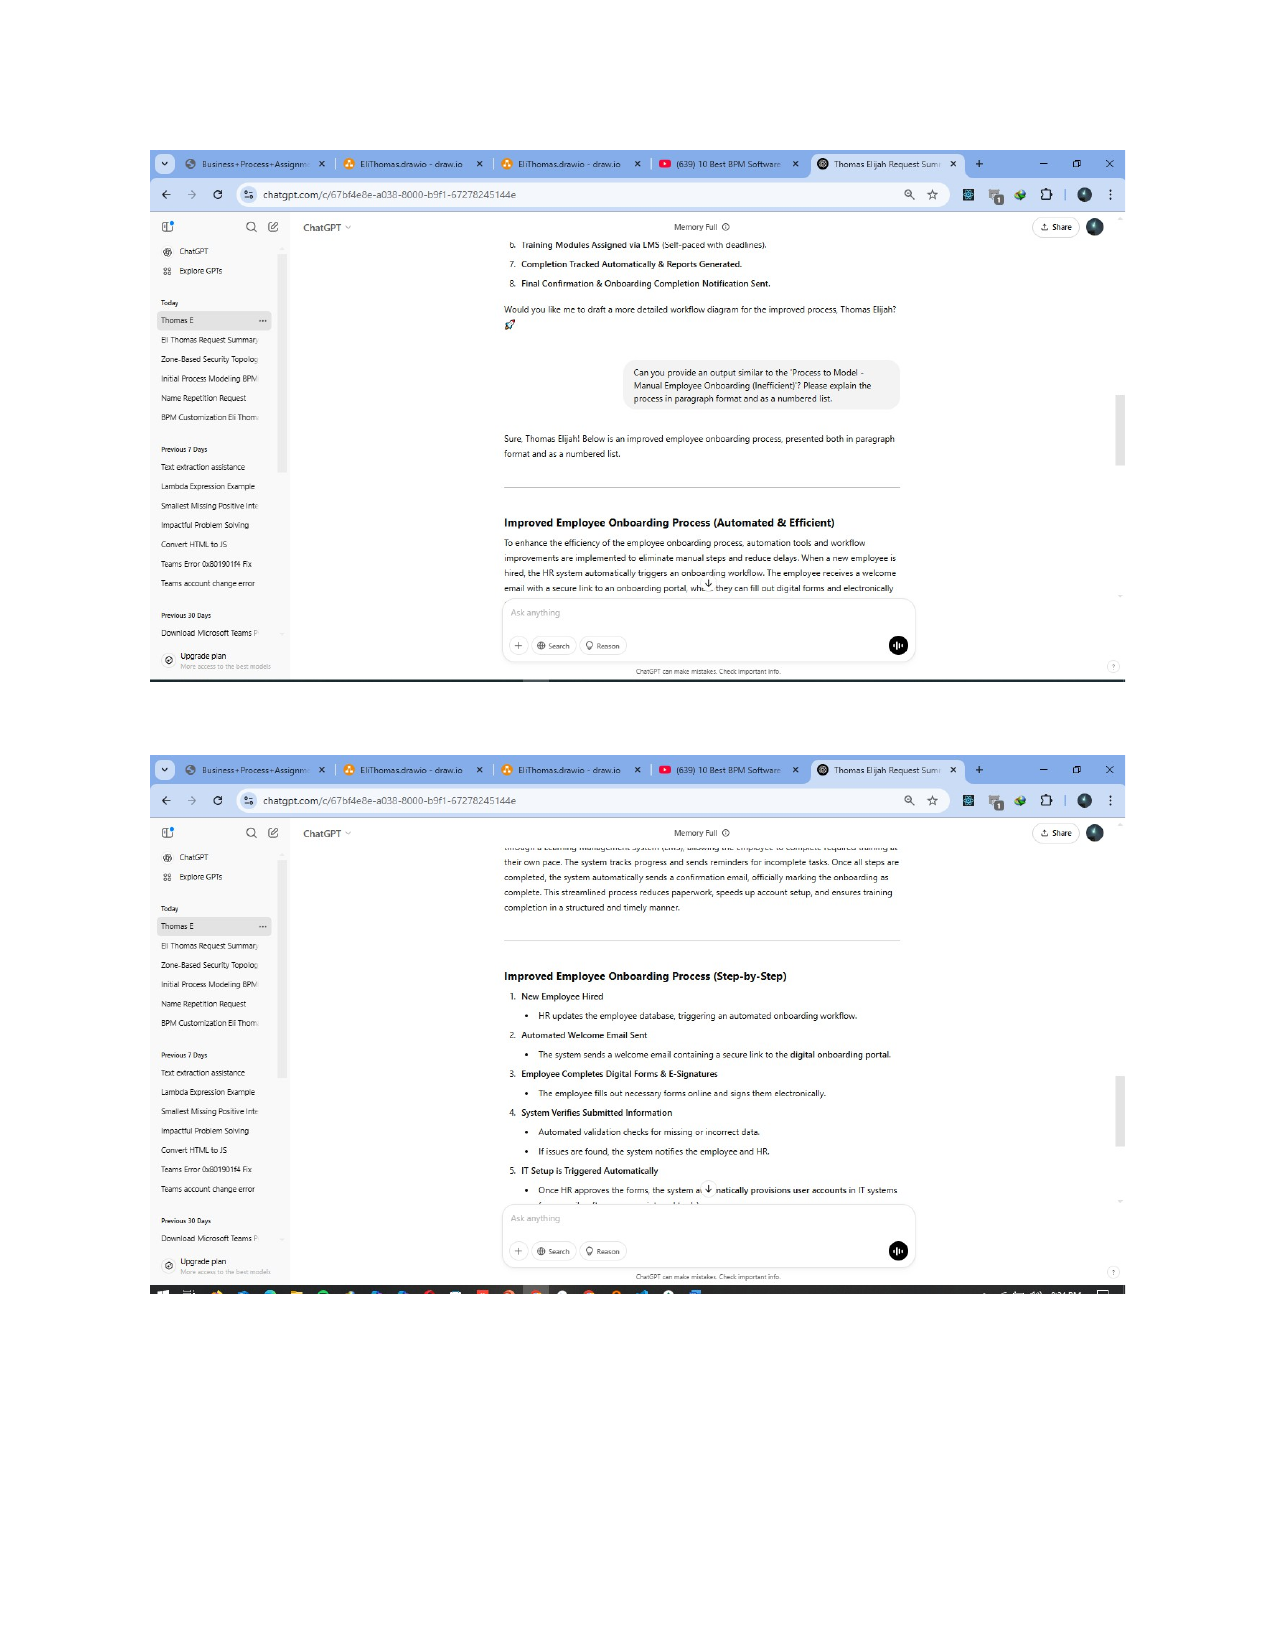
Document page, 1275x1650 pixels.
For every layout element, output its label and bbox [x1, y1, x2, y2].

picture [150, 150, 1125, 682]
picture [150, 755, 1125, 1294]
